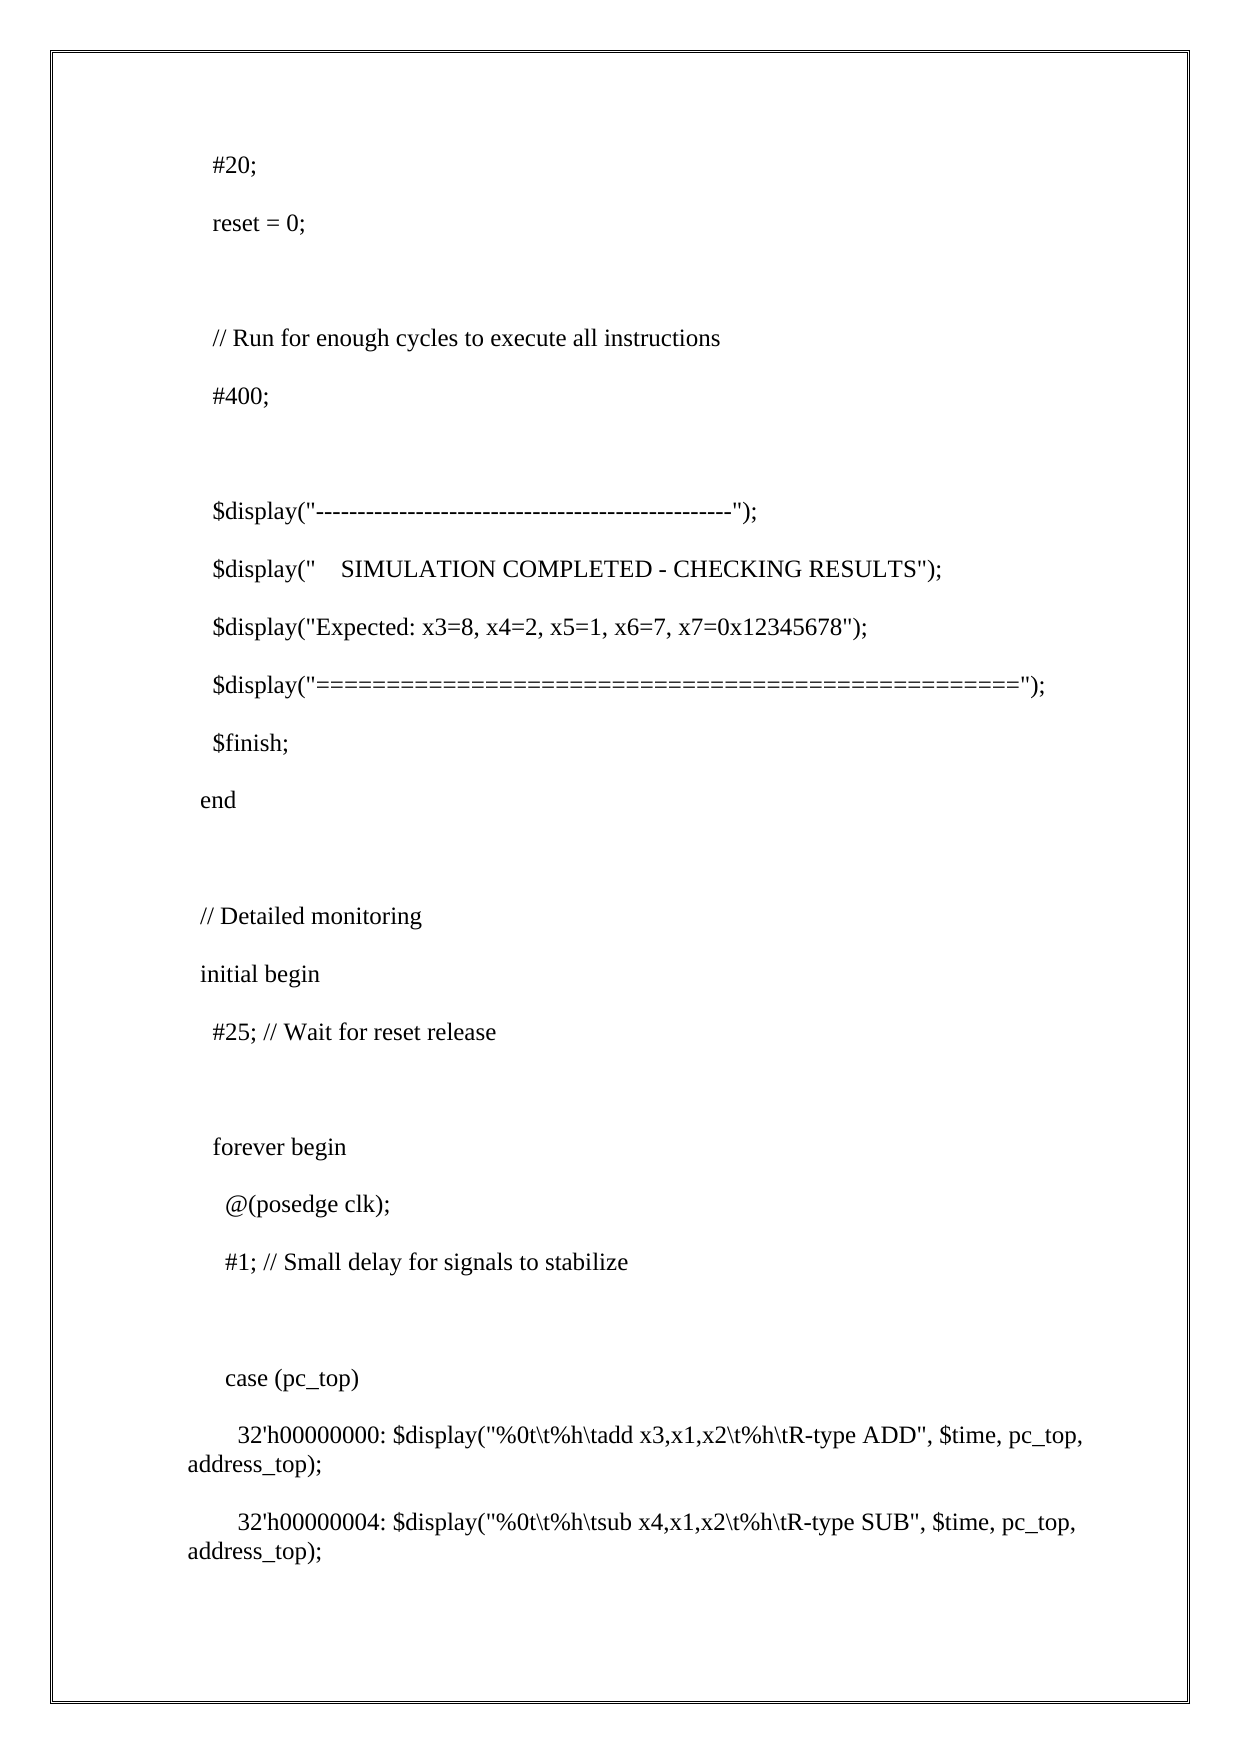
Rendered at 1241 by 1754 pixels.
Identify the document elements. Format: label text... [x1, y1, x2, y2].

text end [187, 786, 1090, 814]
text #20; [187, 150, 1090, 179]
text 32'h00000004: $display("%0t\t%h\tsub x4,x1,x2\t%h\tR-type SUB", $time, pc_top, address_top); [187, 1507, 1090, 1565]
text #400; [187, 381, 1090, 410]
text // Detailed monitoring [187, 901, 1090, 929]
text $display(" SIMULATION COMPLETED - CHECKING RESULTS"); [187, 554, 1090, 583]
text @(posedge clk); [187, 1189, 1090, 1218]
text $display("=================================================="); [187, 670, 1090, 698]
text case (pc_top) [187, 1363, 1090, 1391]
text $display("Expected: x3=8, x4=2, x5=1, x6=7, x7=0x12345678"); [187, 612, 1090, 641]
text forever begin [187, 1132, 1090, 1160]
text reset = 0; [187, 208, 1090, 237]
text initial begin [187, 959, 1090, 987]
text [187, 496, 1090, 525]
text $finish; [187, 728, 1090, 756]
text 32'h00000000: $display("%0t\t%h\tadd x3,x1,x2\t%h\tR-type ADD", $time, pc_top, address_top); [187, 1421, 1090, 1478]
text #1; // Small delay for signals to stabilize [187, 1247, 1090, 1276]
text #25; // Wait for reset release [187, 1017, 1090, 1045]
text // Run for enough cycles to execute all instructions [187, 323, 1090, 352]
